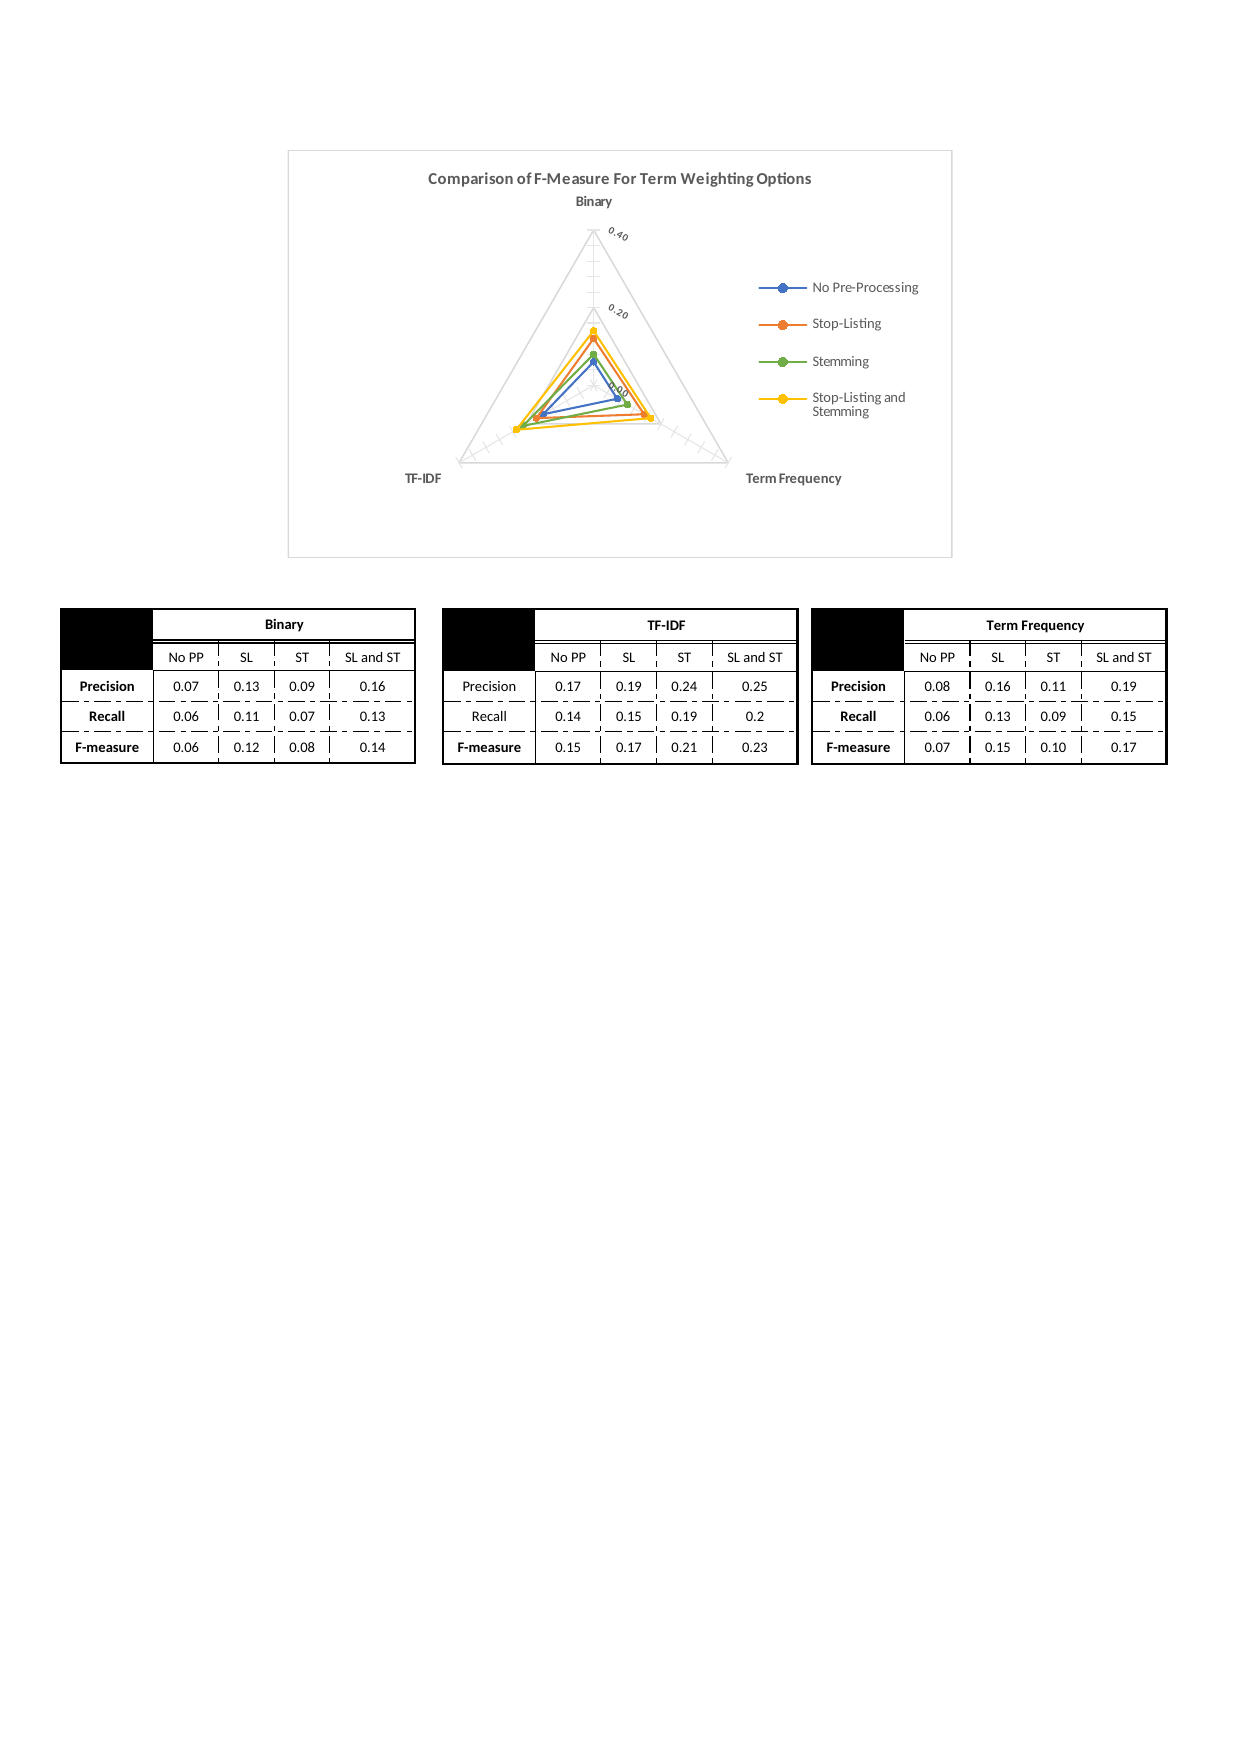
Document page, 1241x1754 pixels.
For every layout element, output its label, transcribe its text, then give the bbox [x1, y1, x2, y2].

table_cell Recall [62, 701, 153, 731]
table_cell 0.21 [656, 731, 712, 762]
table_cell 0.25 [712, 672, 796, 701]
table_cell 0.11 [219, 701, 274, 731]
table_cell F-measure [444, 731, 535, 762]
table_cell 0.07 [154, 671, 219, 701]
table_cell SL and ST [712, 644, 796, 671]
table_cell 0.13 [330, 701, 414, 731]
table_header [62, 610, 153, 670]
table_cell F-measure [813, 731, 904, 762]
table_cell 0.15 [970, 731, 1025, 762]
table_cell SL and ST [1081, 644, 1165, 671]
table_cell 0.16 [330, 671, 414, 701]
table_cell 0.06 [905, 701, 970, 731]
table_cell ST [274, 644, 330, 670]
table_cell 0.06 [154, 701, 219, 731]
table_cell No PP [905, 644, 970, 671]
table_cell 0.07 [274, 701, 330, 731]
table_cell 0.15 [536, 731, 601, 762]
table_cell 0.15 [601, 701, 656, 731]
table_cell 0.2 [712, 701, 796, 731]
table_cell 0.16 [970, 672, 1025, 701]
table_cell 0.09 [274, 671, 330, 701]
table_cell No PP [535, 644, 601, 671]
table_cell 0.17 [601, 731, 656, 762]
table_cell 0.19 [656, 701, 712, 731]
table_cell 0.17 [1081, 731, 1165, 762]
table_header Binary [153, 610, 414, 639]
table_cell 0.06 [154, 731, 219, 762]
table_cell Recall [813, 701, 904, 731]
table_cell 0.23 [712, 731, 796, 762]
table_cell No PP [153, 644, 219, 670]
table_cell 0.14 [536, 701, 601, 731]
table_cell 0.24 [656, 672, 712, 701]
table_cell Precision [813, 671, 904, 701]
table_cell 0.11 [1025, 672, 1081, 701]
table_cell 0.10 [1025, 731, 1081, 762]
table_cell SL [970, 644, 1025, 671]
table_header [813, 610, 904, 671]
table_cell 0.15 [1081, 701, 1165, 731]
table_cell Recall [444, 701, 535, 731]
table_cell 0.13 [970, 701, 1025, 731]
table_cell 0.08 [905, 672, 970, 701]
table_cell 0.14 [330, 731, 414, 762]
table_cell SL and ST [330, 644, 414, 670]
table_cell 0.19 [601, 672, 656, 701]
table_cell 0.08 [274, 731, 330, 762]
table_header [444, 610, 535, 671]
table_cell 0.09 [1025, 701, 1081, 731]
table_cell Precision [444, 671, 535, 701]
table_cell 0.17 [536, 672, 601, 701]
table_cell Precision [62, 670, 153, 701]
table_cell 0.13 [219, 671, 274, 701]
table_header TF-IDF [535, 610, 796, 639]
table_cell 0.19 [1081, 672, 1165, 701]
table_cell ST [1025, 644, 1081, 671]
table_header Term Frequency [905, 610, 1165, 639]
table_cell SL [601, 644, 656, 671]
table_cell 0.07 [905, 731, 970, 762]
table_cell SL [219, 644, 274, 670]
table_cell F-measure [62, 731, 153, 762]
table_cell ST [656, 644, 712, 671]
table_cell 0.12 [219, 731, 274, 762]
